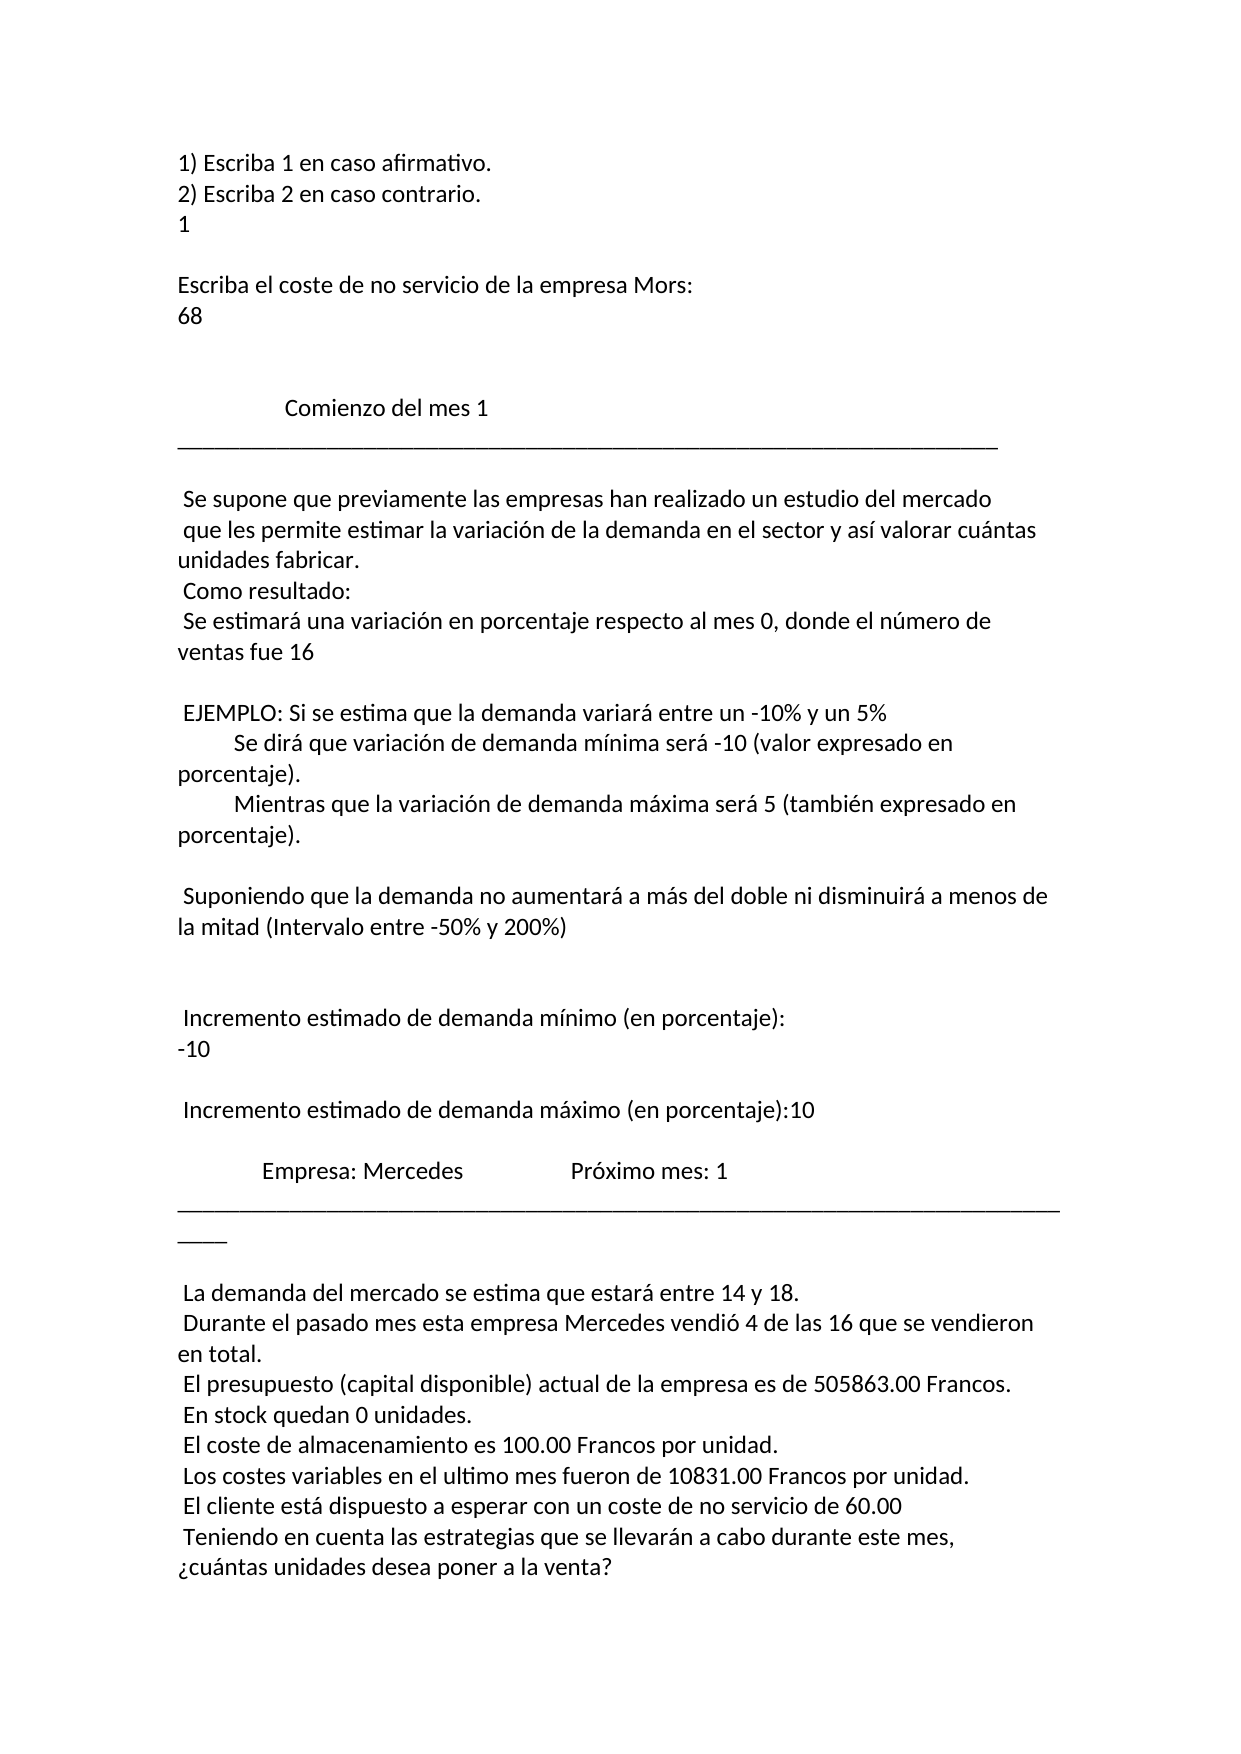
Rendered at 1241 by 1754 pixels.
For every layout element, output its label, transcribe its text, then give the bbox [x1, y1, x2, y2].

text -10 [177, 1033, 1063, 1063]
text Se estimará una variación en porcentaje respecto al mes 0, donde el número de ventas fue 16 [177, 605, 1063, 666]
text Teniendo en cuenta las estrategias que se llevarán a cabo durante este mes, [177, 1521, 1063, 1552]
text 1 [177, 209, 1063, 239]
text 1) Escriba 1 en caso afirmativo. [177, 148, 1063, 178]
text Escriba el coste de no servicio de la empresa Mors: [177, 270, 1063, 300]
text Empresa: Mercedes Próximo mes: 1 [177, 1155, 1063, 1185]
text El coste de almacenamiento es 100.00 Francos por unidad. [177, 1429, 1063, 1460]
text El presupuesto (capital disponible) actual de la empresa es de 505863.00 Francos. [177, 1368, 1063, 1399]
text Como resultado: [177, 575, 1063, 605]
text Los costes variables en el ultimo mes fueron de 10831.00 Francos por unidad. [177, 1460, 1063, 1491]
text ___________________________________________________________________________ [177, 1185, 1063, 1246]
text La demanda del mercado se estima que estará entre 14 y 18. [177, 1277, 1063, 1307]
text Suponiendo que la demanda no aumentará a más del doble ni disminuirá a menos de la mitad (Intervalo entre -50% y 200%) [177, 880, 1063, 941]
text que les permite estimar la variación de la demanda en el sector y así valorar cuántas unidades fabricar. [177, 514, 1063, 575]
text Comienzo del mes 1 [177, 392, 1063, 422]
text 2) Escriba 2 en caso contrario. [177, 178, 1063, 209]
text Se dirá que variación de demanda mínima será -10 (valor expresado en porcentaje). [177, 727, 1063, 788]
text Incremento estimado de demanda mínimo (en porcentaje): [177, 1002, 1063, 1033]
text Incremento estimado de demanda máximo (en porcentaje):10 [177, 1094, 1063, 1124]
text ¿cuántas unidades desea poner a la venta? [177, 1552, 1063, 1582]
text 68 [177, 300, 1063, 331]
text __________________________________________________________________ [177, 422, 1063, 453]
text Mientras que la variación de demanda máxima será 5 (también expresado en porcentaje). [177, 788, 1063, 849]
text El cliente está dispuesto a esperar con un coste de no servicio de 60.00 [177, 1491, 1063, 1521]
text EJEMPLO: Si se estima que la demanda variará entre un -10% y un 5% [177, 697, 1063, 727]
text Durante el pasado mes esta empresa Mercedes vendió 4 de las 16 que se vendieron en total. [177, 1307, 1063, 1368]
text Se supone que previamente las empresas han realizado un estudio del mercado [177, 483, 1063, 514]
text En stock quedan 0 unidades. [177, 1399, 1063, 1429]
